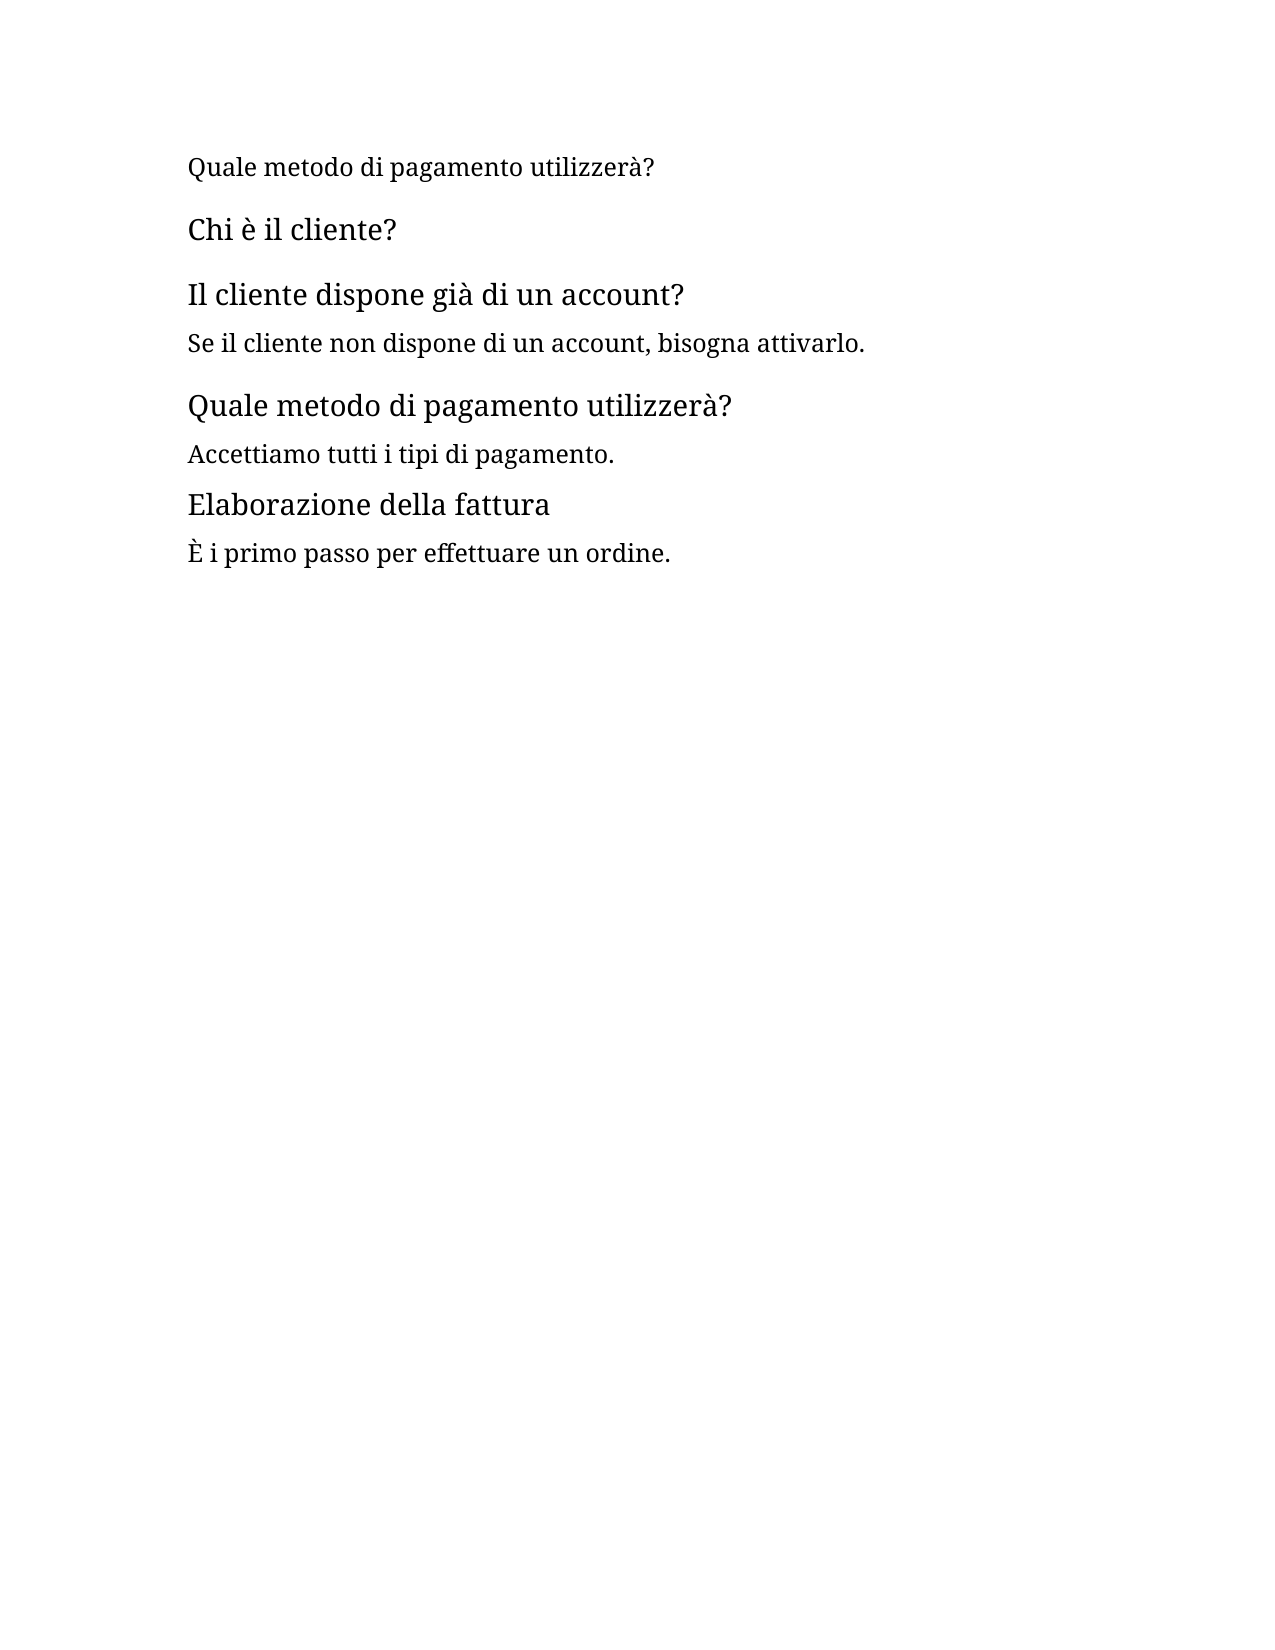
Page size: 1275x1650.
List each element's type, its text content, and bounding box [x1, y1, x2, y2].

subtitle Il cliente dispone già di un account? [187, 274, 1087, 313]
list È i primo passo per effettuare un ordine. [187, 536, 1087, 570]
text Elaborazione della fattura [187, 484, 1087, 523]
list Accettiamo tutti i tipi di pagamento. [187, 437, 1087, 471]
subtitle Chi è il cliente? [187, 209, 1087, 249]
text Quale metodo di pagamento utilizzerà? [187, 150, 1087, 184]
subtitle Quale metodo di pagamento utilizzerà? [187, 385, 1087, 425]
list Se il cliente non dispone di un account, bisogna attivarlo. [187, 326, 1087, 360]
